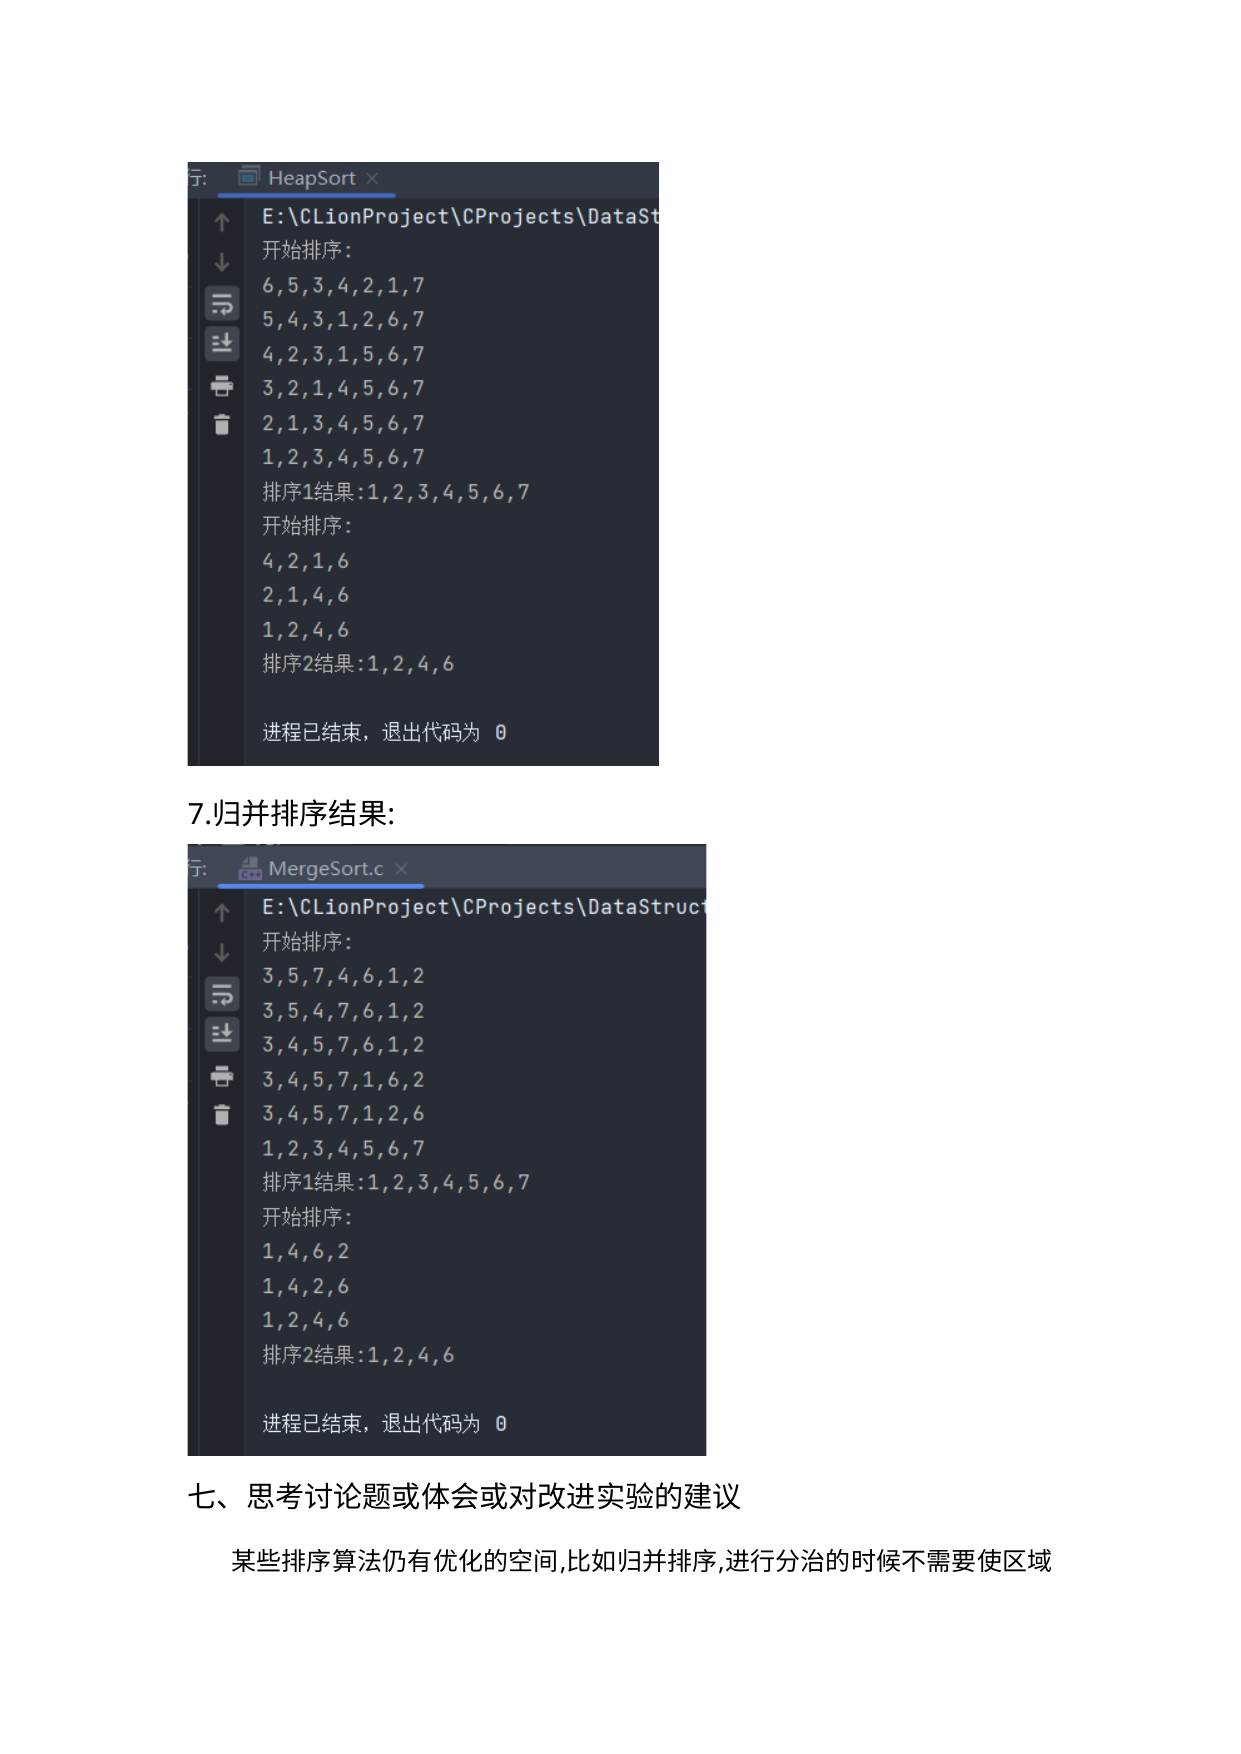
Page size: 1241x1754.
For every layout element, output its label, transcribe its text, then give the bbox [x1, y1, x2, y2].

text 七、思考讨论题或体会或对改进实验的建议 [187, 1462, 1053, 1527]
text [187, 1527, 1053, 1592]
picture [187, 162, 659, 766]
text 7.归并排序结果: [187, 779, 1053, 844]
picture [187, 844, 707, 1456]
